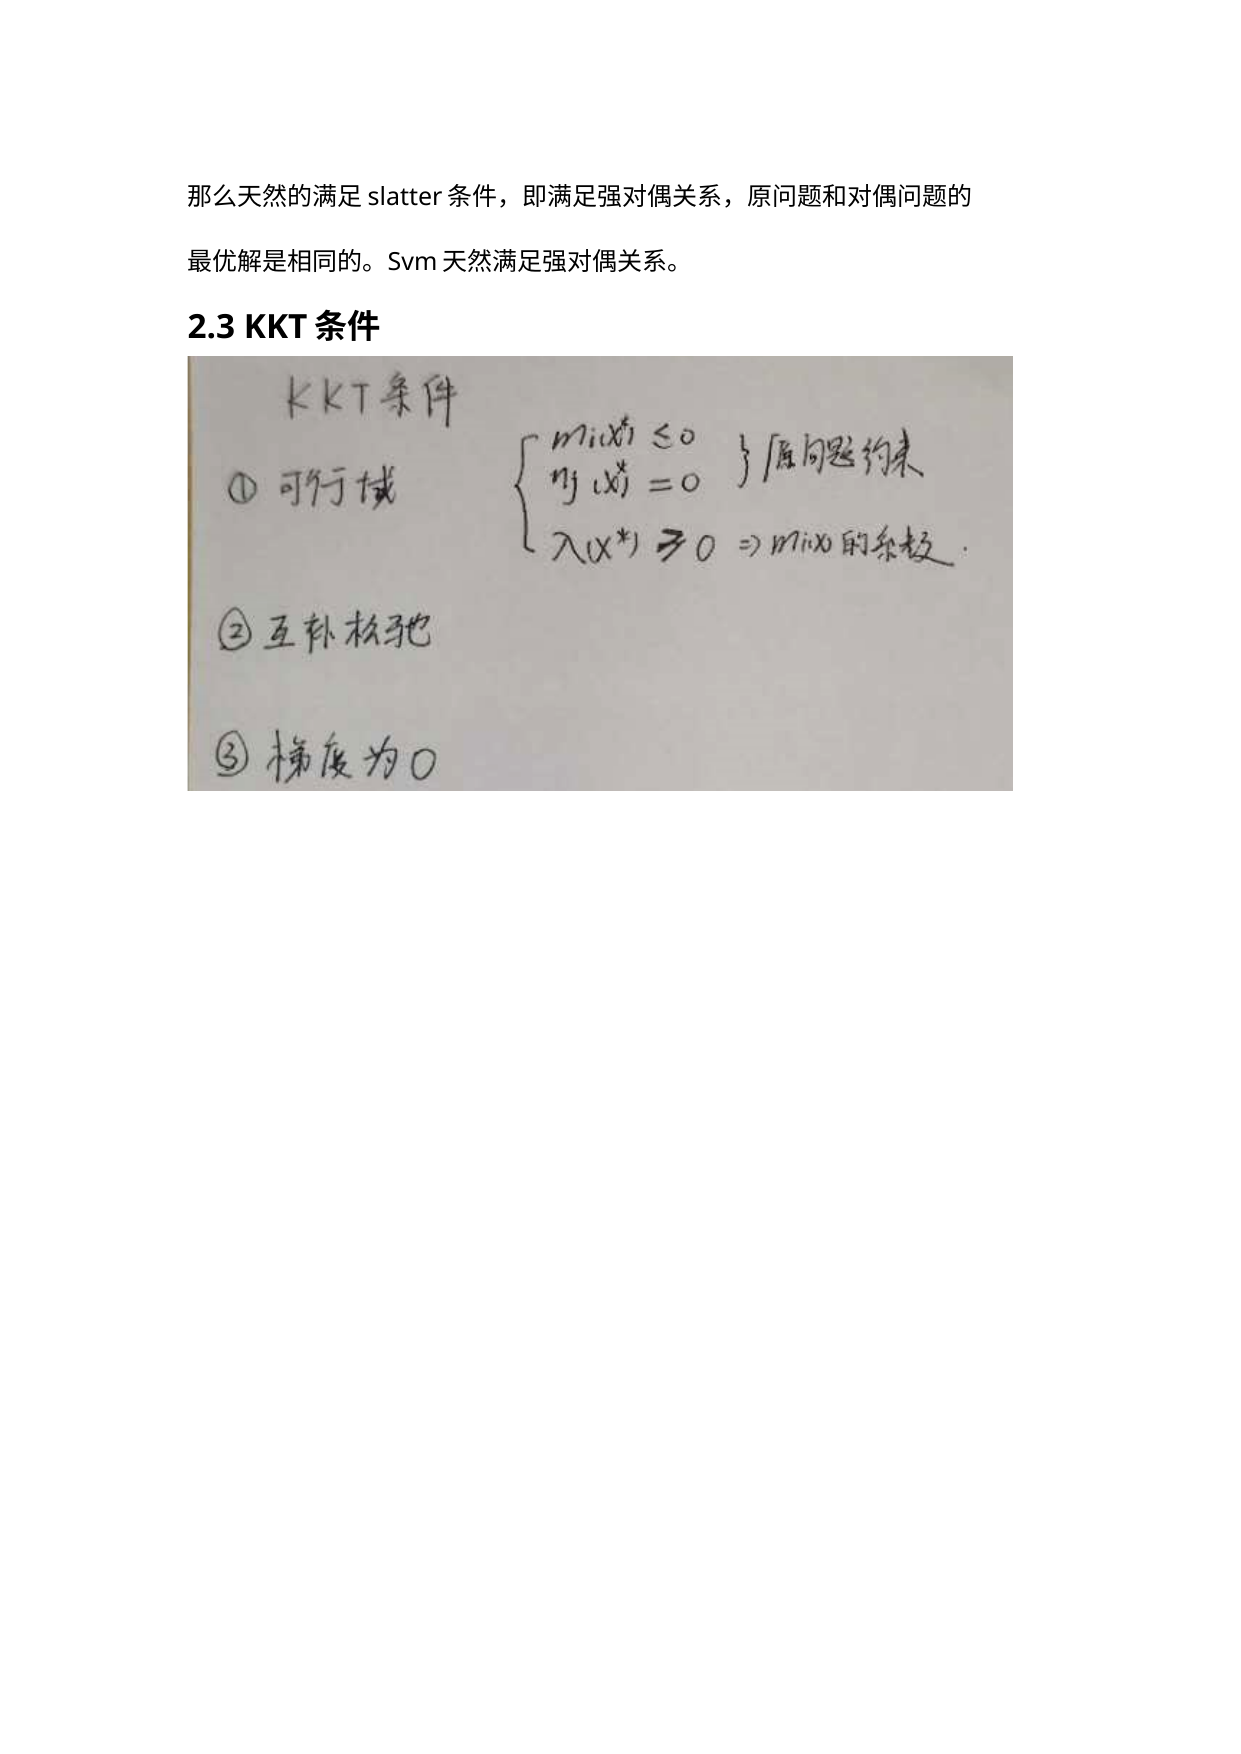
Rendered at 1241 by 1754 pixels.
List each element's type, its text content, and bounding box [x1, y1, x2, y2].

text 最优解是相同的。Svm天然满足强对偶关系。 [187, 227, 1053, 292]
picture [187, 356, 1013, 791]
text 那么天然的满足slatter条件，即满足强对偶关系，原问题和对偶问题的 [187, 162, 1053, 227]
text 2.3 KKT条件 [187, 292, 1053, 357]
